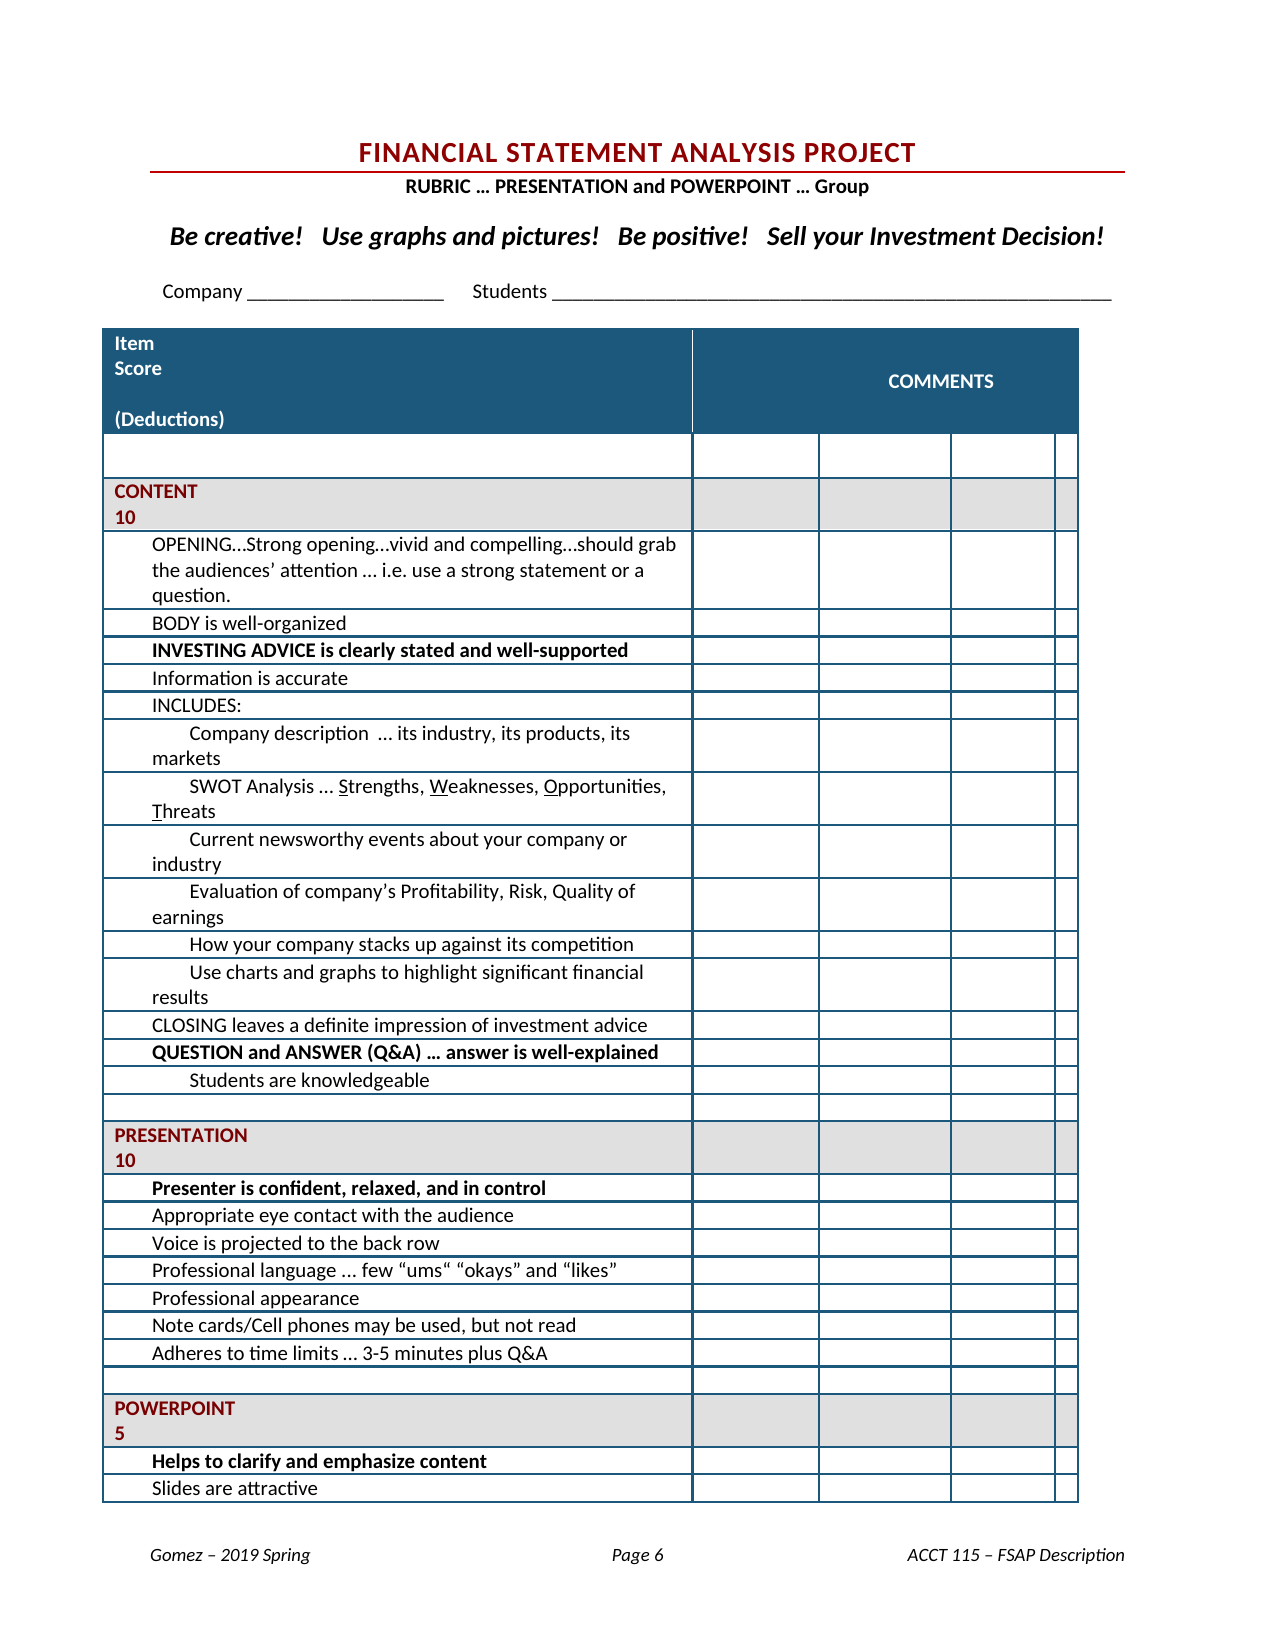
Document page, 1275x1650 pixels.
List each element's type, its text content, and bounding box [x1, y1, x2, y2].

table_cell [952, 1340, 1054, 1365]
table_cell [694, 1475, 818, 1501]
table_cell [694, 1175, 818, 1200]
table_cell CLOSING leaves a definite impression of investment advice [104, 1012, 691, 1037]
table_cell Adheres to time limits … 3-5 minutes plus Q&A [104, 1340, 691, 1365]
table_cell [1056, 932, 1077, 957]
table_cell [694, 1012, 818, 1037]
table_cell Information is accurate [104, 665, 691, 690]
table_cell [952, 1475, 1054, 1501]
table_cell [952, 959, 1054, 1010]
table_header COMMENTS [805, 330, 1077, 432]
table_cell [820, 532, 950, 608]
table_cell [820, 1258, 950, 1283]
text Company ___________________ Students ______________________________________________________ [150, 278, 1125, 303]
table_cell [104, 434, 691, 477]
table_cell CONTENT 10 [104, 479, 691, 529]
table_cell [820, 826, 950, 877]
table_cell [694, 1095, 818, 1120]
table_cell [820, 479, 950, 529]
table_cell Professional appearance [104, 1285, 691, 1310]
table_cell [952, 1258, 1054, 1283]
table_cell [952, 693, 1054, 718]
table_cell [1056, 1313, 1077, 1338]
table_cell [1056, 1258, 1077, 1283]
table_cell Appropriate eye contact with the audience [104, 1203, 691, 1228]
table_cell [820, 879, 950, 929]
table_cell [952, 1395, 1054, 1446]
table_cell [694, 434, 818, 477]
table_cell [952, 932, 1054, 957]
table_cell [952, 1285, 1054, 1310]
table_cell [1056, 1448, 1077, 1473]
table_cell [694, 1313, 818, 1338]
table_cell [952, 1012, 1054, 1037]
table_cell [1056, 1203, 1077, 1228]
table_cell [952, 1122, 1054, 1173]
table_cell [694, 1203, 818, 1228]
table_cell [694, 1258, 818, 1283]
text RUBRIC … PRESENTATION and POWERPOINT … Group [150, 173, 1125, 198]
table_cell [694, 1285, 818, 1310]
table_cell [952, 826, 1054, 877]
table_cell [820, 1095, 950, 1120]
table_cell [1056, 1368, 1077, 1393]
table_cell [952, 434, 1054, 477]
table_cell Voice is projected to the back row [104, 1230, 691, 1255]
table_cell POWERPOINT 5 [104, 1395, 691, 1446]
table_cell [1056, 1230, 1077, 1255]
table_cell [694, 1040, 818, 1065]
table_cell [1056, 479, 1077, 529]
table_cell [1056, 1095, 1077, 1120]
table_cell Presenter is confident, relaxed, and in control [104, 1175, 691, 1200]
table_cell [820, 1313, 950, 1338]
table_cell [820, 610, 950, 635]
table_cell [952, 1230, 1054, 1255]
table_cell [952, 610, 1054, 635]
table_cell [1056, 1175, 1077, 1200]
table_cell OPENING…Strong opening…vivid and compelling…should grab the audiences’ attention … i.e. use a strong statement or a question. [104, 532, 691, 608]
table_cell [952, 479, 1054, 529]
table_cell PRESENTATION 10 [104, 1122, 691, 1173]
table_cell [952, 879, 1054, 929]
table_cell [952, 1095, 1054, 1120]
table_cell [694, 1122, 818, 1173]
table_cell [952, 1067, 1054, 1092]
table_cell [952, 665, 1054, 690]
table_cell [694, 610, 818, 635]
table_cell [694, 773, 818, 824]
table_cell [952, 532, 1054, 608]
table_cell [952, 1203, 1054, 1228]
table_cell [820, 1475, 950, 1501]
table_cell [1056, 879, 1077, 929]
table_cell [820, 693, 950, 718]
table_cell [694, 693, 818, 718]
table_cell [104, 1368, 691, 1393]
table_cell [820, 665, 950, 690]
table_cell [820, 773, 950, 824]
table_cell [1056, 1067, 1077, 1092]
table_cell [820, 1395, 950, 1446]
table_cell [820, 1448, 950, 1473]
table_cell [694, 1368, 818, 1393]
table_cell [694, 720, 818, 771]
table_cell [1056, 773, 1077, 824]
table_cell [694, 638, 818, 663]
table_cell [952, 1448, 1054, 1473]
table_cell [694, 479, 818, 529]
table_cell [694, 1230, 818, 1255]
table_cell [694, 959, 818, 1010]
table_cell [694, 879, 818, 929]
table_cell [1056, 826, 1077, 877]
table_cell [1056, 638, 1077, 663]
table_cell [952, 1175, 1054, 1200]
table_cell How your company stacks up against its competition [104, 932, 691, 957]
table_cell [1056, 959, 1077, 1010]
table_cell Professional language ... few “ums“ “okays” and “likes” [104, 1258, 691, 1283]
table_cell [1056, 1040, 1077, 1065]
table_cell Current newsworthy events about your company or industry [104, 826, 691, 877]
table_cell [694, 1340, 818, 1365]
table_cell [694, 532, 818, 608]
table_cell [1056, 693, 1077, 718]
table_cell Students are knowledgeable [104, 1067, 691, 1092]
table_cell [694, 1448, 818, 1473]
subtitle Financial Statement Analysis Project [150, 134, 1125, 171]
table_cell [694, 1395, 818, 1446]
table_cell [820, 1040, 950, 1065]
table_cell [1056, 1395, 1077, 1446]
table_cell [820, 1175, 950, 1200]
table_cell [694, 932, 818, 957]
text Be creative! Use graphs and pictures! Be positive! Sell your Investment Decision! [150, 219, 1125, 252]
table_cell [952, 638, 1054, 663]
table_cell [1056, 665, 1077, 690]
table_cell [694, 665, 818, 690]
table_header Item Score (Deductions) [104, 330, 692, 432]
table_cell [952, 1040, 1054, 1065]
table_cell [104, 1095, 691, 1120]
table_cell BODY is well-organized [104, 610, 691, 635]
table_cell [952, 1313, 1054, 1338]
table_cell [1056, 720, 1077, 771]
table_cell [820, 720, 950, 771]
table_cell [820, 1203, 950, 1228]
table_cell [1056, 1285, 1077, 1310]
table_cell [694, 826, 818, 877]
table_cell SWOT Analysis … Strengths, Weaknesses, Opportunities, Threats [104, 773, 691, 824]
table_cell INVESTING ADVICE is clearly stated and well-supported [104, 638, 691, 663]
table_cell [694, 1067, 818, 1092]
table_cell Helps to clarify and emphasize content [104, 1448, 691, 1473]
table_cell [820, 959, 950, 1010]
table_cell Slides are attractive [104, 1475, 691, 1501]
table_cell [820, 932, 950, 957]
table_cell [952, 1368, 1054, 1393]
table_cell [820, 638, 950, 663]
table_cell Evaluation of company’s Profitability, Risk, Quality of earnings [104, 879, 691, 929]
table_cell INCLUDES: [104, 693, 691, 718]
table_cell Use charts and graphs to highlight significant financial results [104, 959, 691, 1010]
table_cell [1056, 434, 1077, 477]
table_cell [820, 1230, 950, 1255]
table_cell Note cards/Cell phones may be used, but not read [104, 1313, 691, 1338]
table_cell [820, 1067, 950, 1092]
table_cell [1056, 1122, 1077, 1173]
table_cell [820, 1340, 950, 1365]
table_cell [820, 1012, 950, 1037]
table_cell Company description … its industry, its products, its markets [104, 720, 691, 771]
table_cell [952, 773, 1054, 824]
table_cell [1056, 1340, 1077, 1365]
table_cell [820, 1122, 950, 1173]
table_cell [1056, 1475, 1077, 1501]
table_cell [1056, 532, 1077, 608]
table_cell [820, 1285, 950, 1310]
table_cell QUESTION and ANSWER (Q&A) … answer is well-explained [104, 1040, 691, 1065]
table_cell [1056, 610, 1077, 635]
table_cell [1056, 1012, 1077, 1037]
table_cell [952, 720, 1054, 771]
table_cell [820, 434, 950, 477]
table_cell [820, 1368, 950, 1393]
table_header [693, 330, 803, 432]
